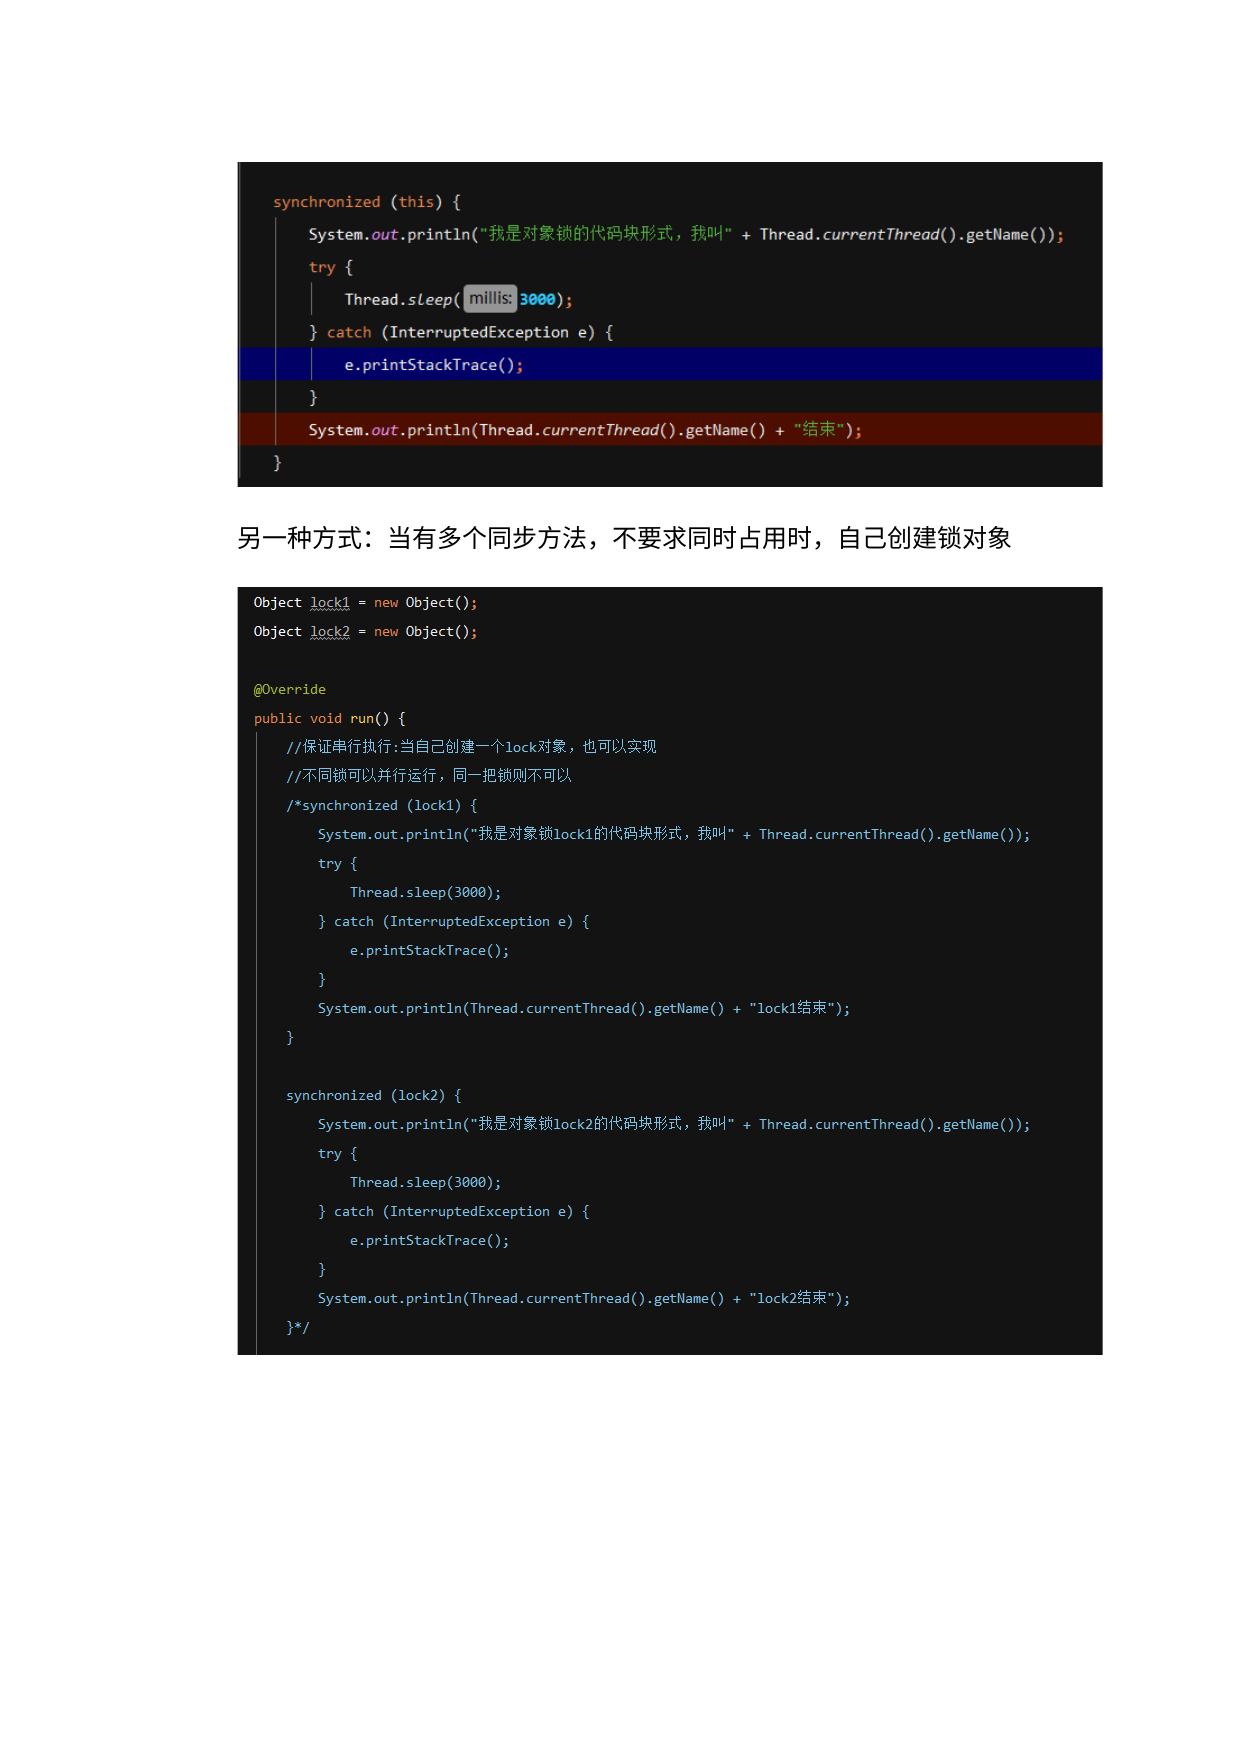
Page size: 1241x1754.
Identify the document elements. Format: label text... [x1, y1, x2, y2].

text 另一种方式：当有多个同步方法，不要求同时占用时，自己创建锁对象 [187, 504, 1053, 569]
picture [237, 162, 1103, 487]
picture [237, 587, 1103, 1355]
